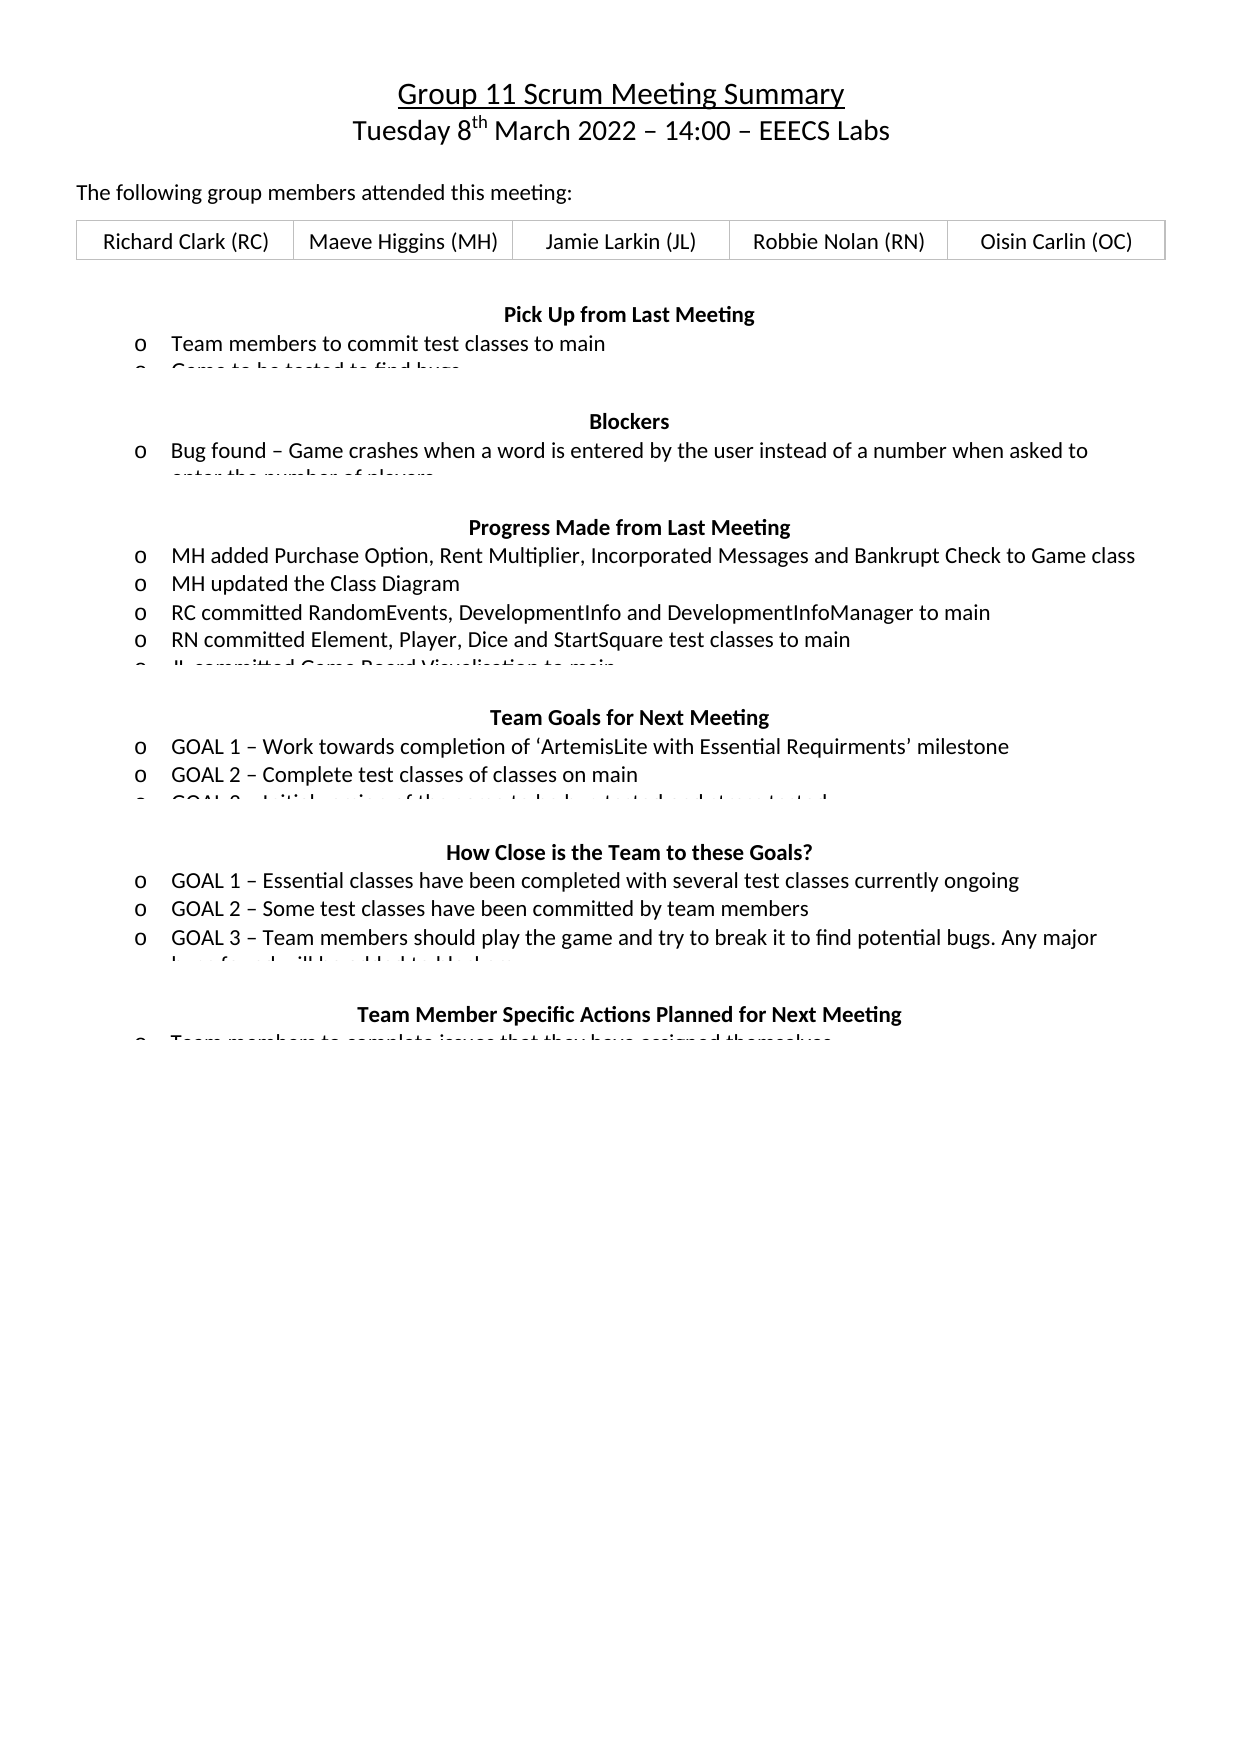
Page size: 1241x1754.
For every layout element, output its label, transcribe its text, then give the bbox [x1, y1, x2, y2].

table_header Jamie Larkin (JL) [513, 221, 729, 259]
table_header Maeve Higgins (MH) [294, 221, 512, 259]
table_header Robbie Nolan (RN) [730, 221, 947, 259]
subtitle Tuesday 8th March 2022 – 14:00 – EEECS Labs [253, 112, 989, 147]
table_header Richard Clark (RC) [77, 221, 293, 259]
table_header Oisin Carlin (OC) [948, 221, 1164, 259]
text The following group members attended this meeting: [76, 178, 1178, 206]
subtitle Group 11 Scrum Meeting Summary [253, 74, 989, 112]
